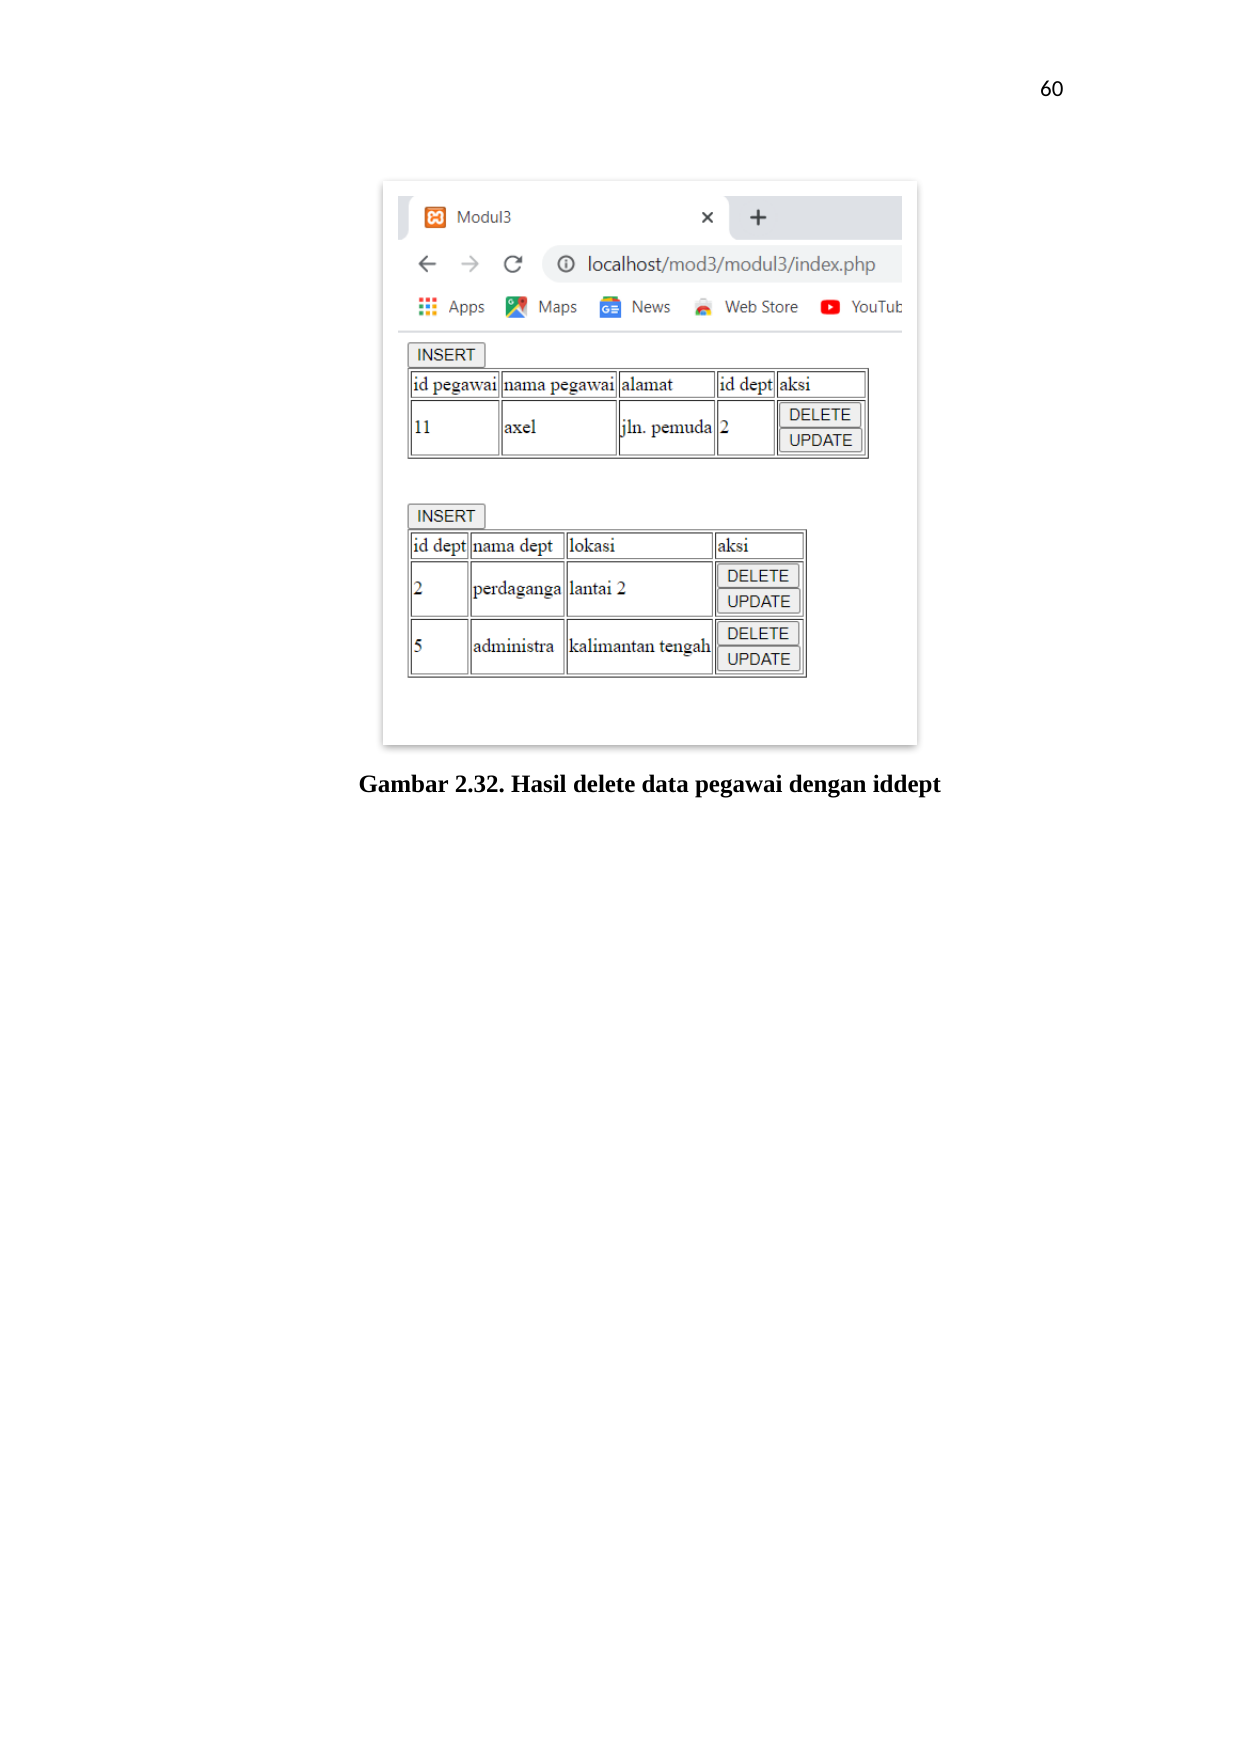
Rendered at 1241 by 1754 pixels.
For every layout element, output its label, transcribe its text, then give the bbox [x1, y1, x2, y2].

picture [398, 196, 902, 730]
text Gambar 2.32. Hasil delete data pegawai dengan iddept [236, 769, 1063, 798]
